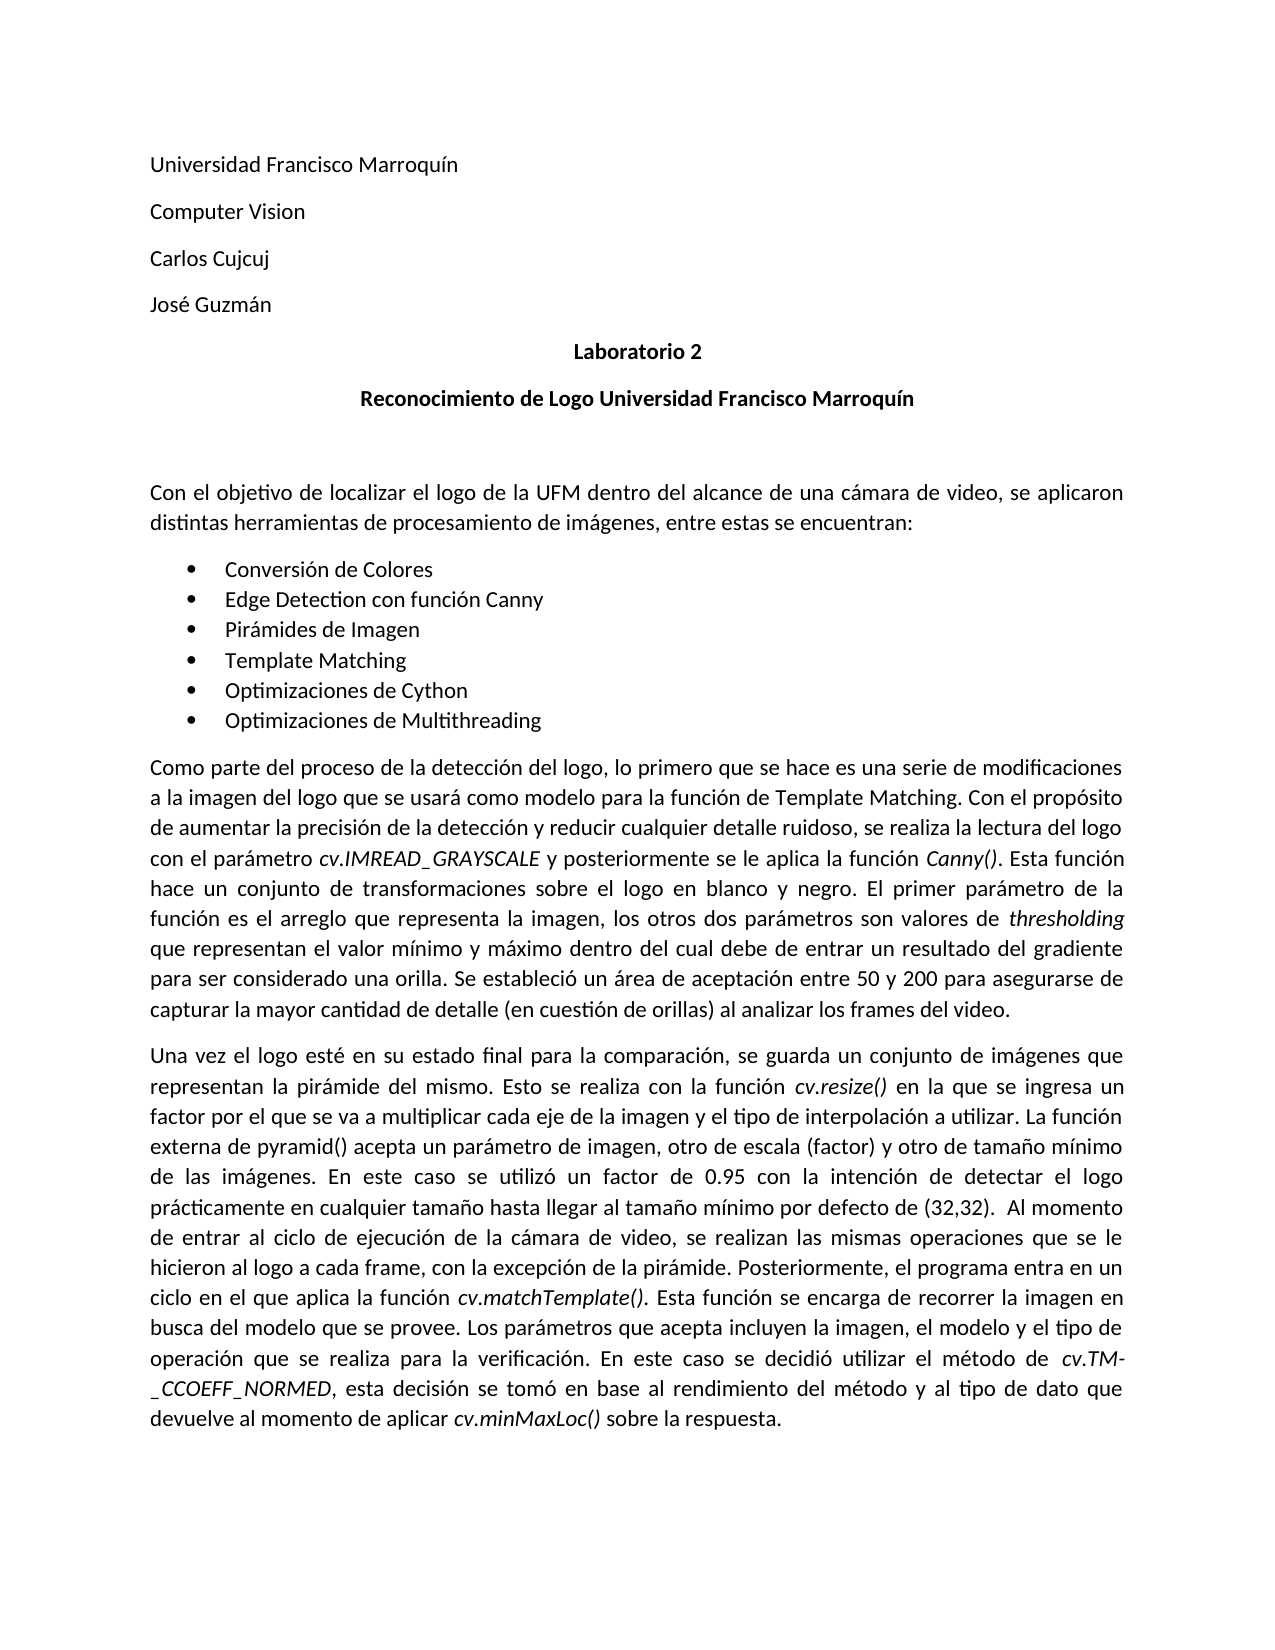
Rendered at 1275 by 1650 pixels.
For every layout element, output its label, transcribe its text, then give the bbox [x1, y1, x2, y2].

text Una vez el logo esté en su estado final para la comparación, se guarda un conjunto de imágenes que representan la pirámide del mismo. Esto se realiza con la función cv.resize() en la que se ingresa un factor por el que se va a multiplicar cada eje de la imagen y el tipo de interpolación a utilizar. La función externa de pyramid() acepta un parámetro de imagen, otro de escala (factor) y otro de tamaño mínimo de las imágenes. En este caso se utilizó un factor de 0.95 con la intención de detectar el logo prácticamente en cualquier tamaño hasta llegar al tamaño mínimo por defecto de (32,32). Al momento de entrar al ciclo de ejecución de la cámara de video, se realizan las mismas operaciones que se le hicieron al logo a cada frame, con la excepción de la pirámide. Posteriormente, el programa entra en un ciclo en el que aplica la función cv.matchTemplate(). Esta función se encarga de recorrer la imagen en busca del modelo que se provee. Los parámetros que acepta incluyen la imagen, el modelo y el tipo de operación que se realiza para la verificación. En este caso se decidió utilizar el método de cv.TM_CCOEFF_NORMED, esta decisión se tomó en base al rendimiento del método y al tipo de dato que devuelve al momento de aplicar cv.minMaxLoc() sobre la respuesta. [150, 1042, 1125, 1432]
text Carlos Cujcuj [150, 244, 1125, 272]
list Optimizaciones de Cython [187, 676, 1125, 704]
text Computer Vision [150, 197, 1125, 225]
text Con el objetivo de localizar el logo de la UFM dentro del alcance de una cámara de video, se aplicaron distintas herramientas de procesamiento de imágenes, entre estas se encuentran: [150, 478, 1125, 536]
text Laboratorio 2 [150, 337, 1125, 366]
text Como parte del proceso de la detección del logo, lo primero que se hace es una serie de modificaciones a la imagen del logo que se usará como modelo para la función de Template Matching. Con el propósito de aumentar la precisión de la detección y reducir cualquier detalle ruidoso, se realiza la lectura del logo con el parámetro cv.IMREAD_GRAYSCALE y posteriormente se le aplica la función Canny(). Esta función hace un conjunto de transformaciones sobre el logo en blanco y negro. El primer parámetro de la función es el arreglo que representa la imagen, los otros dos parámetros son valores de thresholding que representan el valor mínimo y máximo dentro del cual debe de entrar un resultado del gradiente para ser considerado una orilla. Se estableció un área de aceptación entre 50 y 200 para asegurarse de capturar la mayor cantidad de detalle (en cuestión de orillas) al analizar los frames del video. [150, 753, 1125, 1023]
text Universidad Francisco Marroquín [150, 150, 1125, 178]
text Reconocimiento de Logo Universidad Francisco Marroquín [150, 384, 1125, 412]
text José Guzmán [150, 291, 1125, 319]
list Pirámides de Imagen [187, 616, 1125, 644]
list Conversión de Colores [187, 555, 1125, 583]
list Optimizaciones de Multithreading [187, 706, 1125, 734]
list Edge Detection con función Canny [187, 585, 1125, 613]
list Template Matching [187, 646, 1125, 674]
